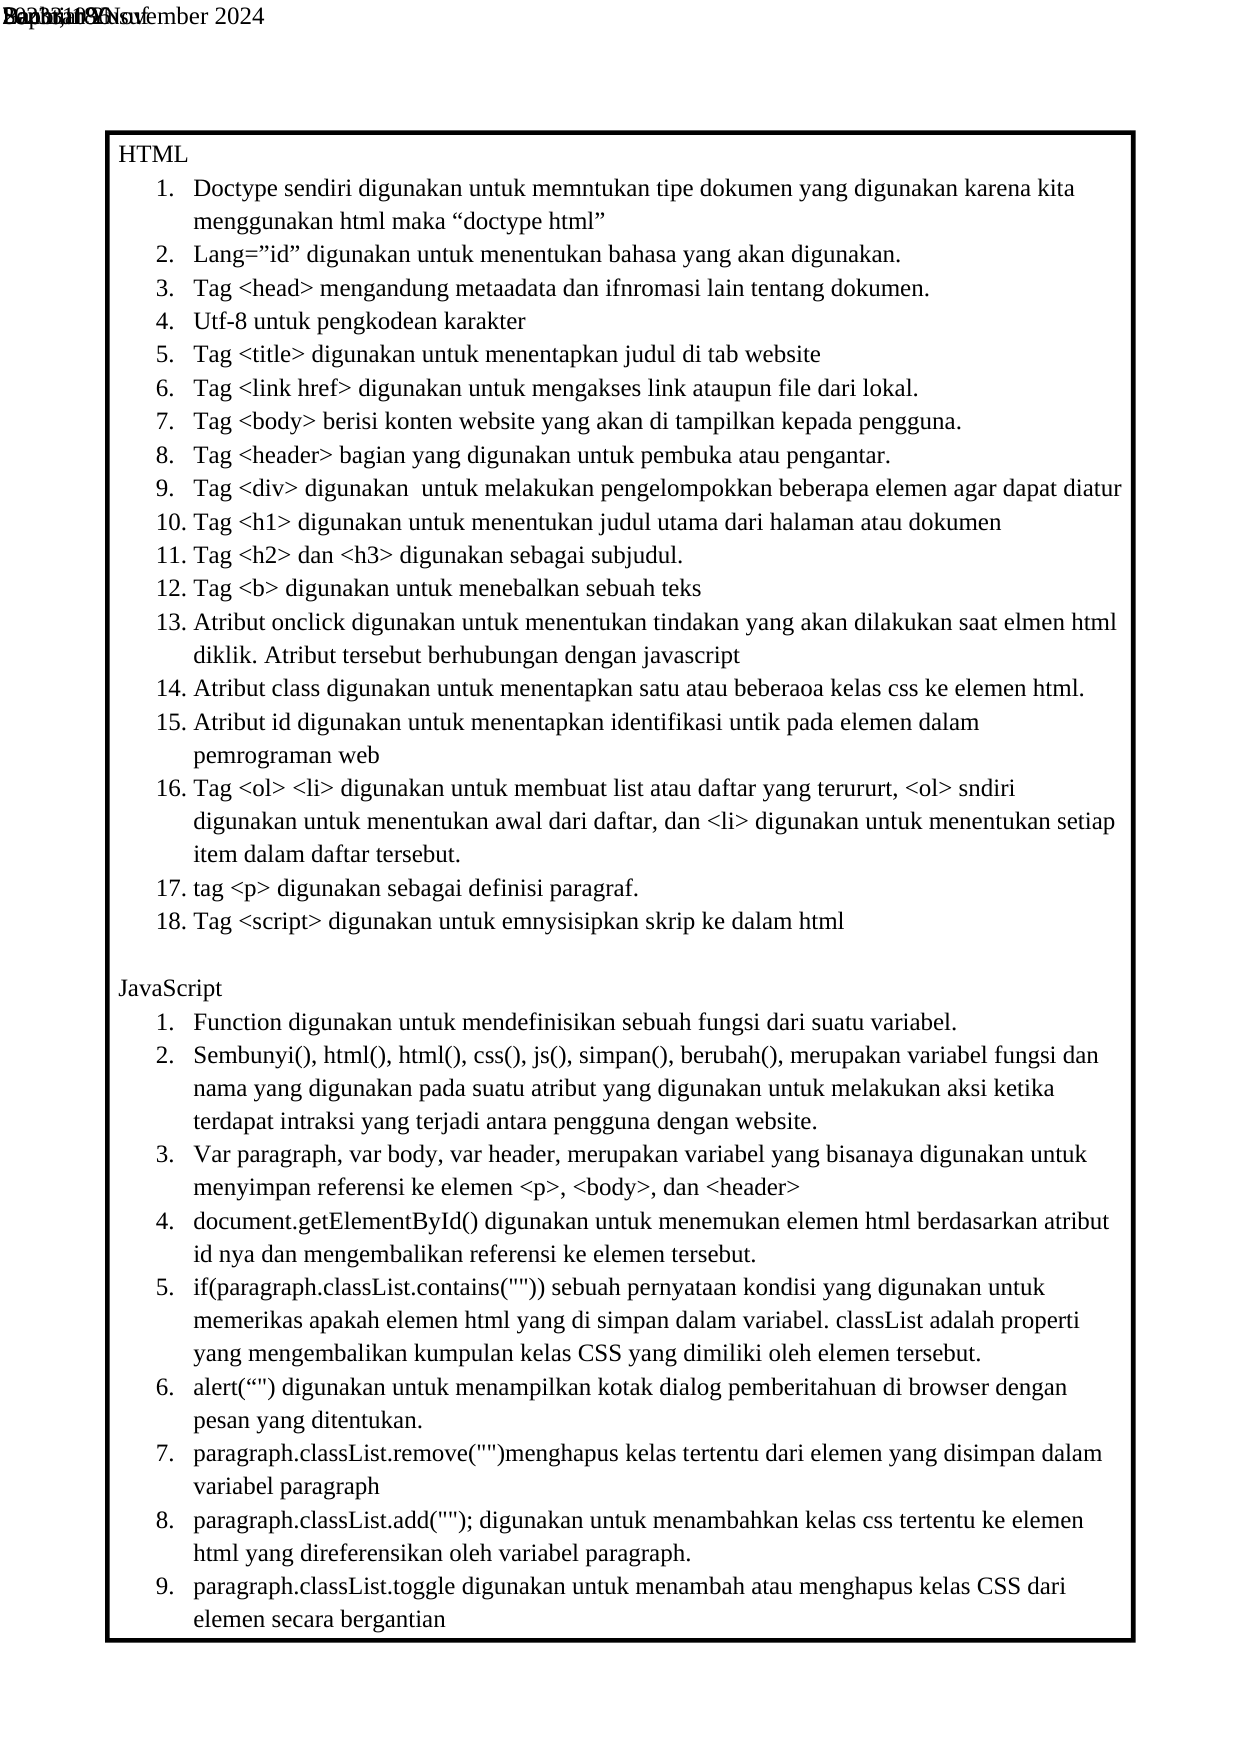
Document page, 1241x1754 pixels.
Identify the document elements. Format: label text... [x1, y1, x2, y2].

list Tag <body> berisi konten website yang akan di tampilkan kepada pengguna. [156, 406, 1122, 435]
list Var paragraph, var body, var header, merupakan variabel yang bisanaya digunakan untuk menyimpan referensi ke elemen <p>, <body>, dan <header> [156, 1139, 1122, 1201]
list Doctype sendiri digunakan untuk memntukan tipe dokumen yang digunakan karena kita menggunakan html maka “doctype html” [156, 173, 1122, 234]
list Sembunyi(), html(), html(), css(), js(), simpan(), berubah(), merupakan variabel fungsi dan nama yang digunakan pada suatu atribut yang digunakan untuk melakukan aksi ketika terdapat intraksi yang terjadi antara pengguna dengan website. [156, 1040, 1122, 1135]
list tag <p> digunakan sebagai definisi paragraf. [156, 873, 1122, 902]
list Function digunakan untuk mendefinisikan sebuah fungsi dari suatu variabel. [156, 1007, 1122, 1035]
list Tag <h1> digunakan untuk menentukan judul utama dari halaman atau dokumen [156, 507, 1122, 535]
list paragraph.classList.add(""); digunakan untuk menambahkan kelas css tertentu ke elemen html yang direferensikan oleh variabel paragraph. [156, 1505, 1122, 1567]
list Lang=”id” digunakan untuk menentukan bahasa yang akan digunakan. [156, 239, 1122, 268]
list Tag <h2> dan <h3> digunakan sebagai subjudul. [156, 540, 1122, 569]
list Tag <ol> <li> digunakan untuk membuat list atau daftar yang terururt, <ol> sndiri digunakan untuk menentukan awal dari daftar, dan <li> digunakan untuk menentukan setiap item dalam daftar tersebut. [156, 773, 1122, 868]
list Atribut class digunakan untuk menentapkan satu atau beberaoa kelas css ke elemen html. [156, 673, 1122, 702]
list Tag <div> digunakan untuk melakukan pengelompokkan beberapa elemen agar dapat diatur [156, 473, 1122, 502]
list if(paragraph.classList.contains("")) sebuah pernyataan kondisi yang digunakan untuk memerikas apakah elemen html yang di simpan dalam variabel. classList adalah properti yang mengembalikan kumpulan kelas CSS yang dimiliki oleh elemen tersebut. [156, 1272, 1122, 1367]
list Tag <script> digunakan untuk emnysisipkan skrip ke dalam html [156, 906, 1122, 935]
list document.getElementById() digunakan untuk menemukan elemen html berdasarkan atribut id nya dan mengembalikan referensi ke elemen tersebut. [156, 1206, 1122, 1268]
list Tag <head> mengandung metaadata dan ifnromasi lain tentang dokumen. [156, 273, 1122, 301]
list paragraph.classList.toggle digunakan untuk menambah atau menghapus kelas CSS dari elemen secara bergantian [156, 1571, 1122, 1633]
text JavaScript [118, 973, 1122, 1002]
list alert(“") digunakan untuk menampilkan kotak dialog pemberitahuan di browser dengan pesan yang ditentukan. [156, 1372, 1122, 1434]
list Tag <b> digunakan untuk menebalkan sebuah teks [156, 573, 1122, 602]
list Atribut id digunakan untuk menentapkan identifikasi untik pada elemen dalam pemrograman web [156, 707, 1122, 769]
list Tag <header> bagian yang digunakan untuk pembuka atau pengantar. [156, 440, 1122, 468]
list Utf-8 untuk pengkodean karakter [156, 306, 1122, 335]
list Atribut onclick digunakan untuk menentukan tindakan yang akan dilakukan saat elmen html diklik. Atribut tersebut berhubungan dengan javascript [156, 607, 1122, 669]
text HTML [118, 139, 1122, 168]
list paragraph.classList.remove("")menghapus kelas tertentu dari elemen yang disimpan dalam variabel paragraph [156, 1438, 1122, 1500]
list Tag <title> digunakan untuk menentapkan judul di tab website [156, 339, 1122, 368]
list Tag <link href> digunakan untuk mengakses link ataupun file dari lokal. [156, 373, 1122, 402]
